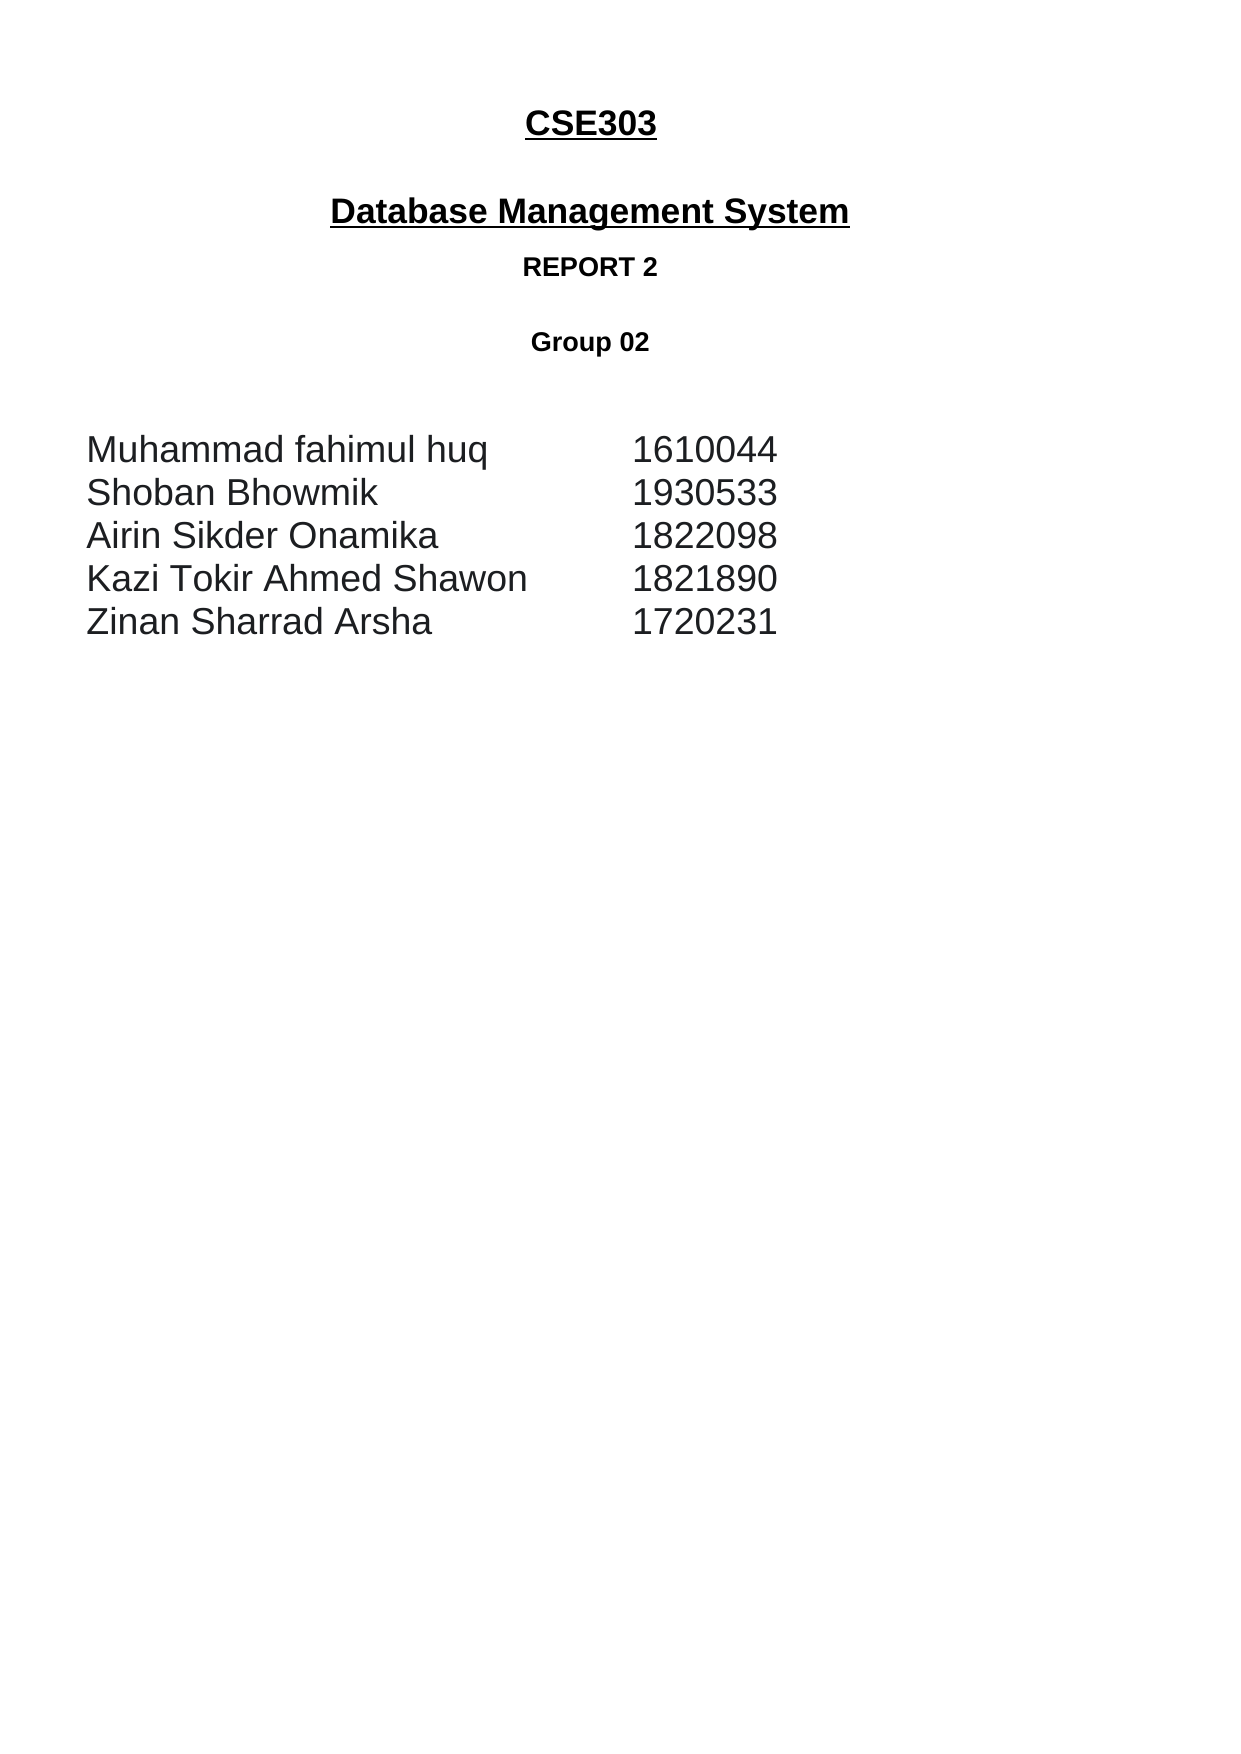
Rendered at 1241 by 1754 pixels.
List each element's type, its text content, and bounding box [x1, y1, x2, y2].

table_cell 1821890 [621, 556, 1165, 599]
table_cell 1720231 [621, 600, 1165, 643]
table_cell 1930533 [621, 470, 1165, 513]
table_cell Airin Sikder Onamika [75, 513, 621, 556]
text CSE303 [75, 102, 1107, 143]
text REPORT 2 [75, 251, 1105, 282]
text Group 02 [75, 326, 1105, 357]
table_cell Kazi Tokir Ahmed Shawon [75, 556, 621, 599]
table_header 1610044 [621, 427, 1165, 470]
table_cell Zinan Sharrad Arsha [75, 600, 621, 643]
table_header Muhammad fahimul huq [75, 427, 621, 470]
table_cell Shoban Bhowmik [75, 470, 621, 513]
text Database Management System [75, 191, 1105, 231]
table_cell 1822098 [621, 513, 1165, 556]
